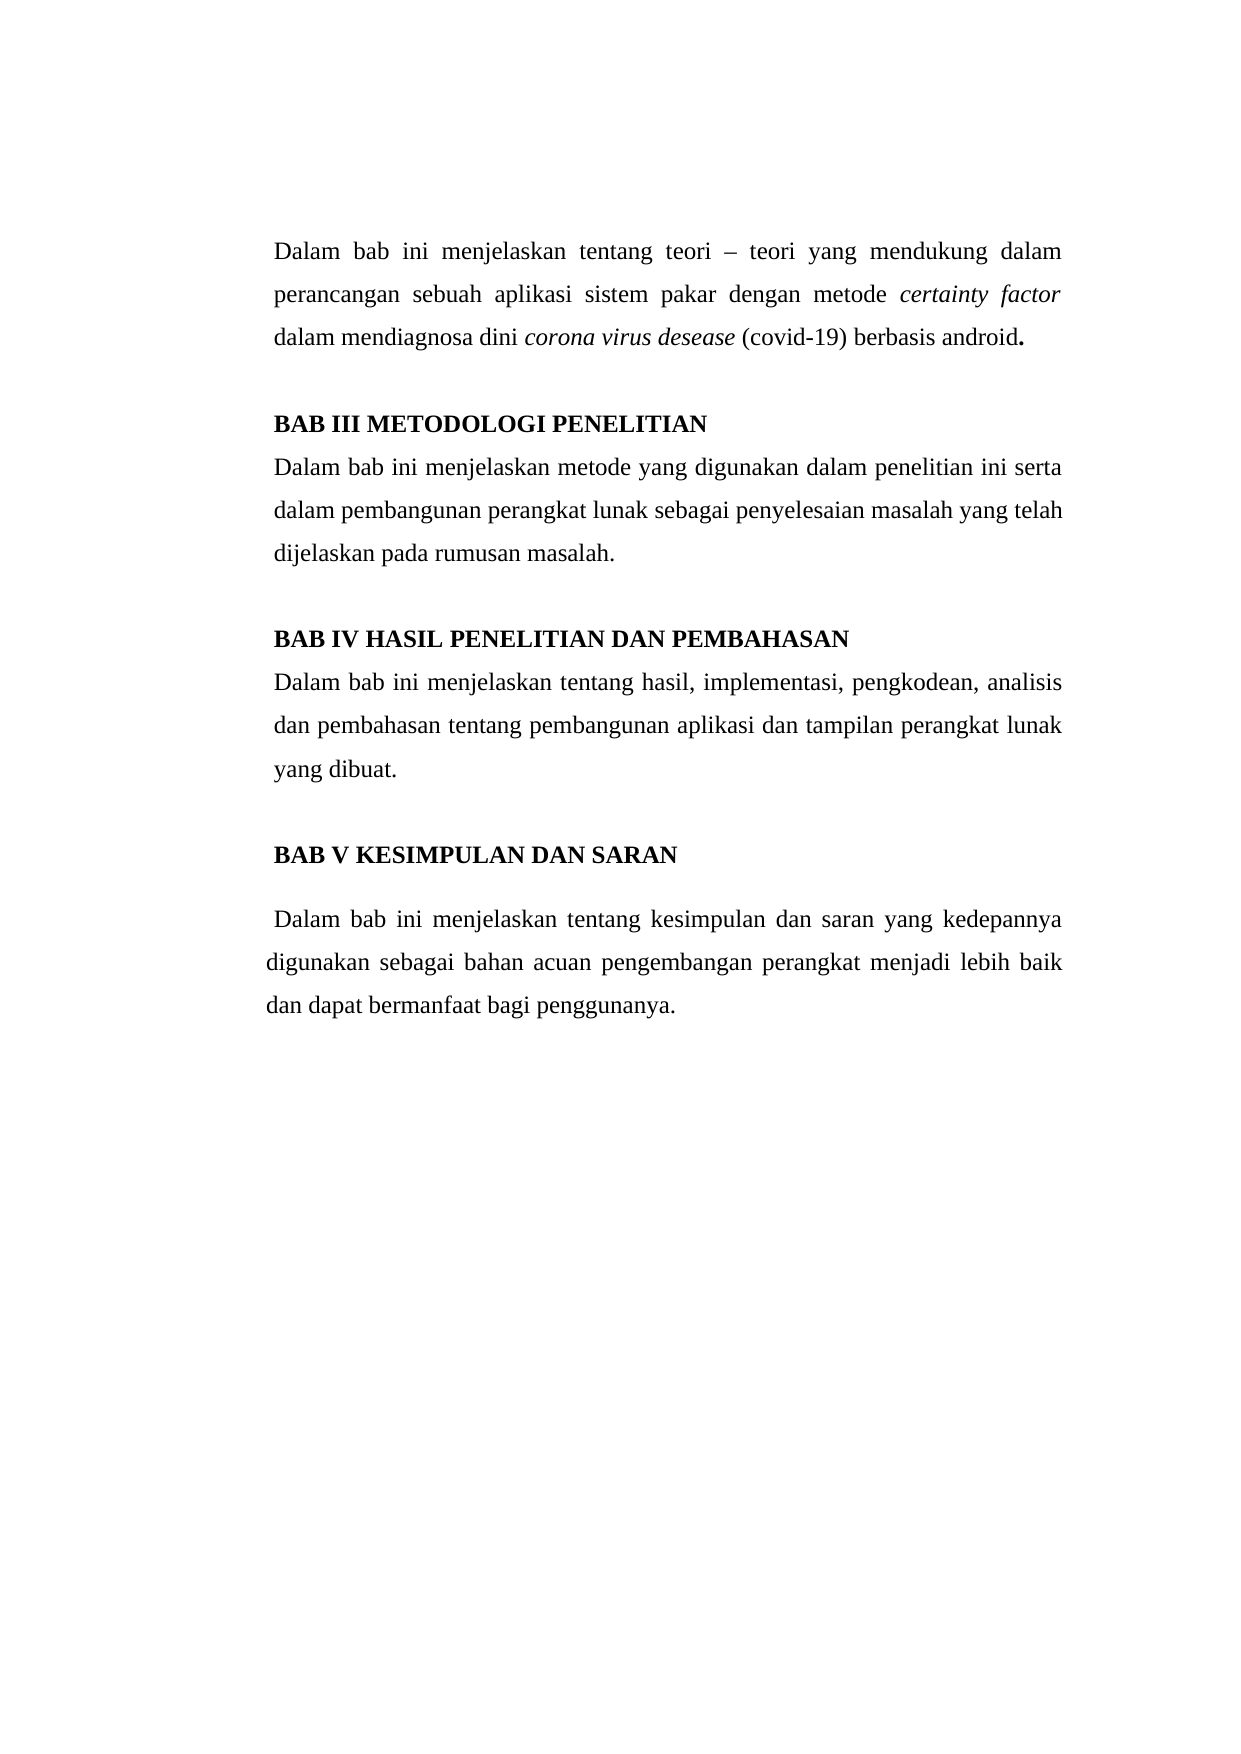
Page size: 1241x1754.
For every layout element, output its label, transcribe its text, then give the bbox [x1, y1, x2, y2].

text Dalam bab ini menjelaskan tentang kesimpulan dan saran yang kedepannya digunakan sebagai bahan acuan pengembangan perangkat menjadi lebih baik dan dapat bermanfaat bagi penggunanya. [266, 904, 1063, 1019]
list BAB IV HASIL PENELITIAN DAN PEMBAHASAN [274, 624, 1063, 653]
list Dalam bab ini menjelaskan metode yang digunakan dalam penelitian ini serta dalam pembangunan perangkat lunak sebagai penyelesaian masalah yang telah dijelaskan pada rumusan masalah. [274, 452, 1063, 567]
list Dalam bab ini menjelaskan tentang teori – teori yang mendukung dalam perancangan sebuah aplikasi sistem pakar dengan metode certainty factor dalam mendiagnosa dini corona virus desease (covid-19) berbasis android. [274, 236, 1063, 351]
list BAB III METODOLOGI PENELITIAN [274, 409, 1063, 437]
list Dalam bab ini menjelaskan tentang hasil, implementasi, pengkodean, analisis dan pembahasan tentang pembangunan aplikasi dan tampilan perangkat lunak yang dibuat. [274, 667, 1063, 782]
list BAB V KESIMPULAN DAN SARAN [274, 840, 1063, 869]
